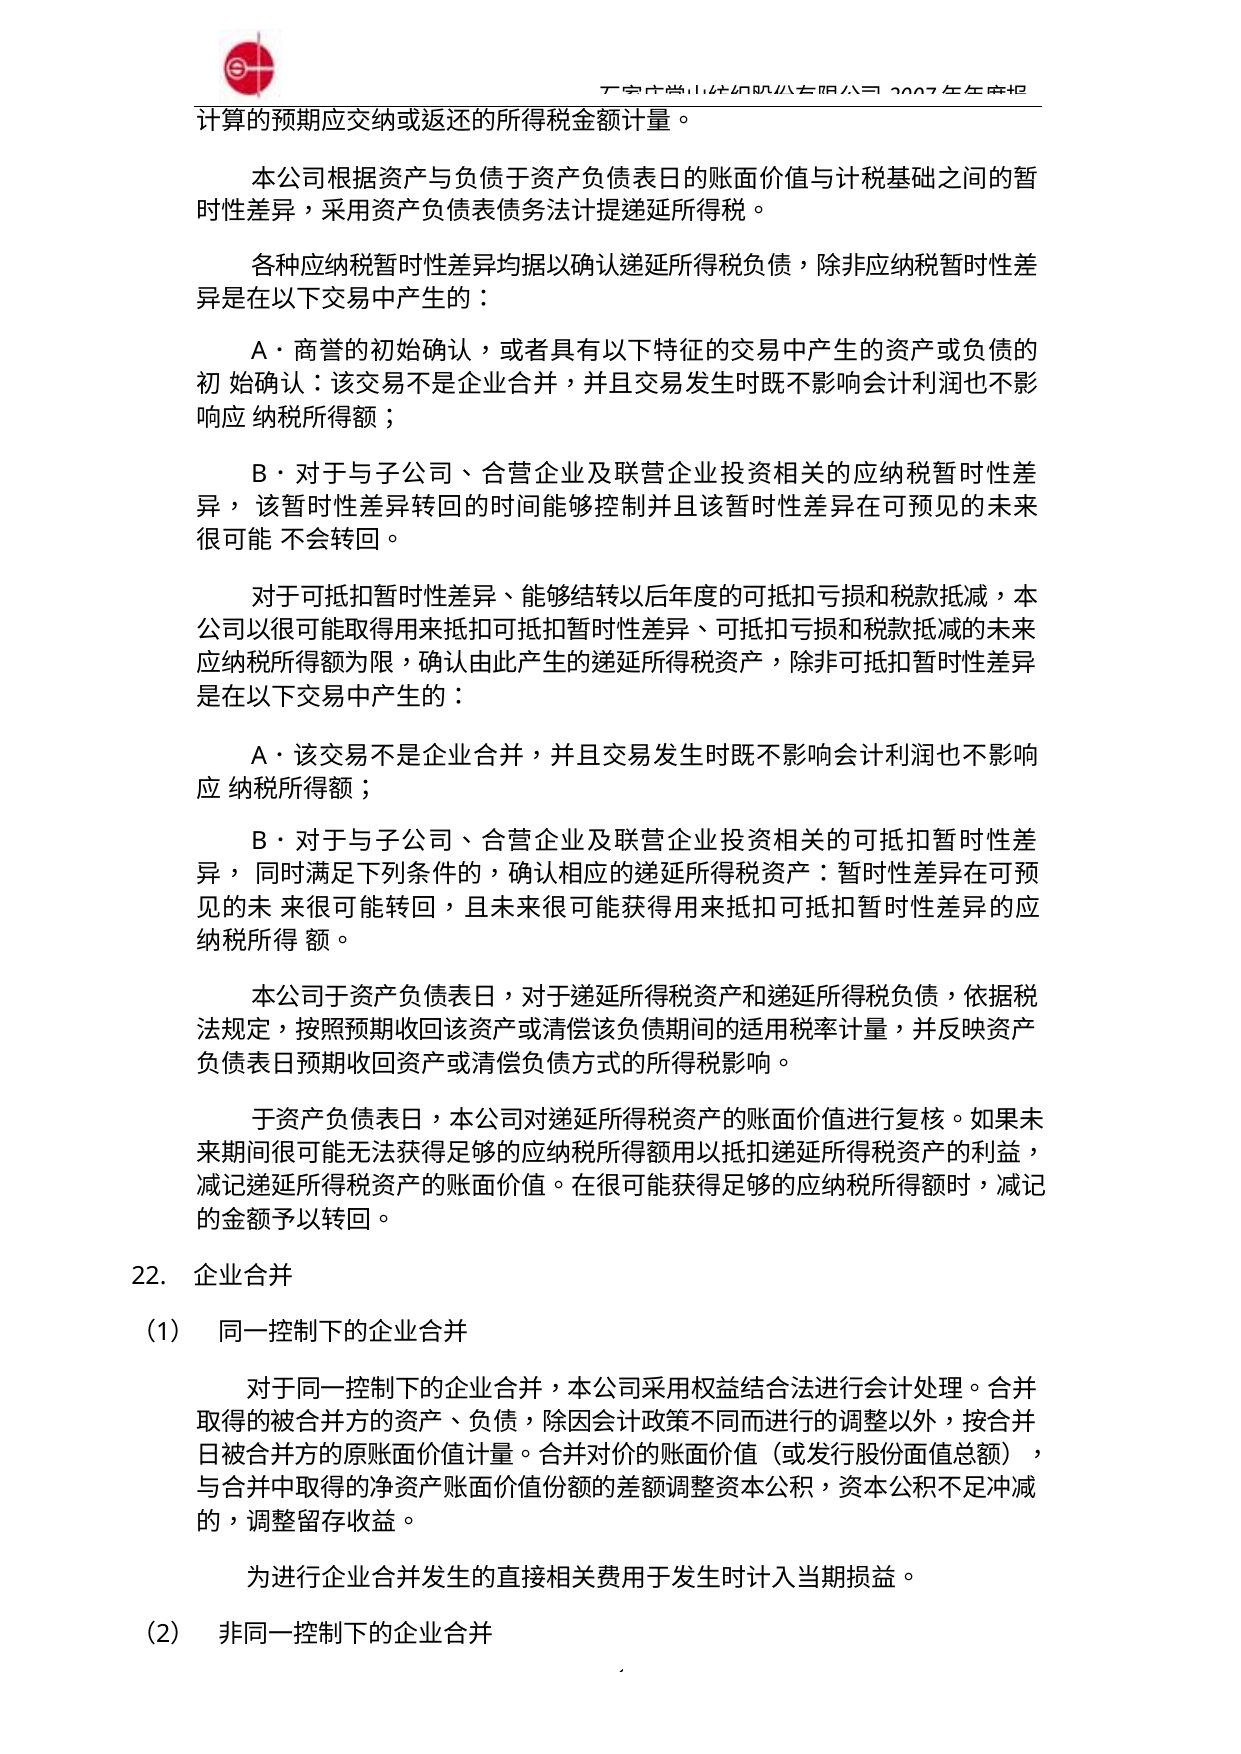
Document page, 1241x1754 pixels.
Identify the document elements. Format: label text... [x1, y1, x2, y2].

picture [219, 29, 282, 104]
text 本公司于资产负债表日，对于递延所得税资产和递延所得税负债，依据税 法规定，按照预期收回该资产或清偿该负债期间的适用税率计量，并反映资产 负债表日预期收回资产或清偿负债方式的所得税影响。 [196, 979, 1039, 1079]
text 各种应纳税暂时性差异均据以确认递延所得税负债，除非应纳税暂时性差 异是在以下交易中产生的： [196, 249, 1039, 314]
text 为进行企业合并发生的直接相关费用于发生时计入当期损益。 [247, 1560, 1054, 1594]
text （1） 同一控制下的企业合并 [131, 1314, 1054, 1348]
text A．商誉的初始确认，或者具有以下特征的交易中产生的资产或负债的初 始确认：该交易不是企业合并，并且交易发生时既不影响会计利润也不影响应 纳税所得额； [196, 333, 1040, 433]
text 对于同一控制下的企业合并，本公司采用权益结合法进行会计处理。合并 取得的被合并方的资产、负债，除因会计政策不同而进行的调整以外，按合并 日被合并方的原账面价值计量。合并对价的账面价值（或发行股份面值总额）， 与合并中取得的净资产账面价值份额的差额调整资本公积，资本公积不足冲减 的，调整留存收益。 [197, 1370, 1052, 1537]
text 本公司根据资产与负债于资产负债表日的账面价值与计税基础之间的暂 时性差异，采用资产负债表债务法计提递延所得税。 [196, 161, 1040, 226]
text 对于可抵扣暂时性差异、能够结转以后年度的可抵扣亏损和税款抵减，本 公司以很可能取得用来抵扣可抵扣暂时性差异、可抵扣亏损和税款抵减的未来 应纳税所得额为限，确认由此产生的递延所得税资产，除非可抵扣暂时性差异 是在以下交易中产生的： [196, 578, 1039, 712]
text （2） 非同一控制下的企业合并 [131, 1616, 1054, 1650]
text B．对于与子公司、合营企业及联营企业投资相关的可抵扣暂时性差异， 同时满足下列条件的，确认相应的递延所得税资产：暂时性差异在可预见的未 来很可能转回，且未来很可能获得用来抵扣可抵扣暂时性差异的应纳税所得 额。 [196, 823, 1040, 957]
text B．对于与子公司、合营企业及联营企业投资相关的应纳税暂时性差异， 该暂时性差异转回的时间能够控制并且该暂时性差异在可预见的未来很可能 不会转回。 [196, 456, 1040, 556]
text 计算的预期应交纳或返还的所得税金额计量。 [196, 106, 1054, 135]
text 于资产负债表日，本公司对递延所得税资产的账面价值进行复核。如果未 来期间很可能无法获得足够的应纳税所得额用以抵扣递延所得税资产的利益， 减记递延所得税资产的账面价值。在很可能获得足够的应纳税所得额时，减记 的金额予以转回。 [196, 1102, 1047, 1236]
text 22. 企业合并 [131, 1258, 1054, 1292]
text A．该交易不是企业合并，并且交易发生时既不影响会计利润也不影响应 纳税所得额； [196, 739, 1040, 803]
